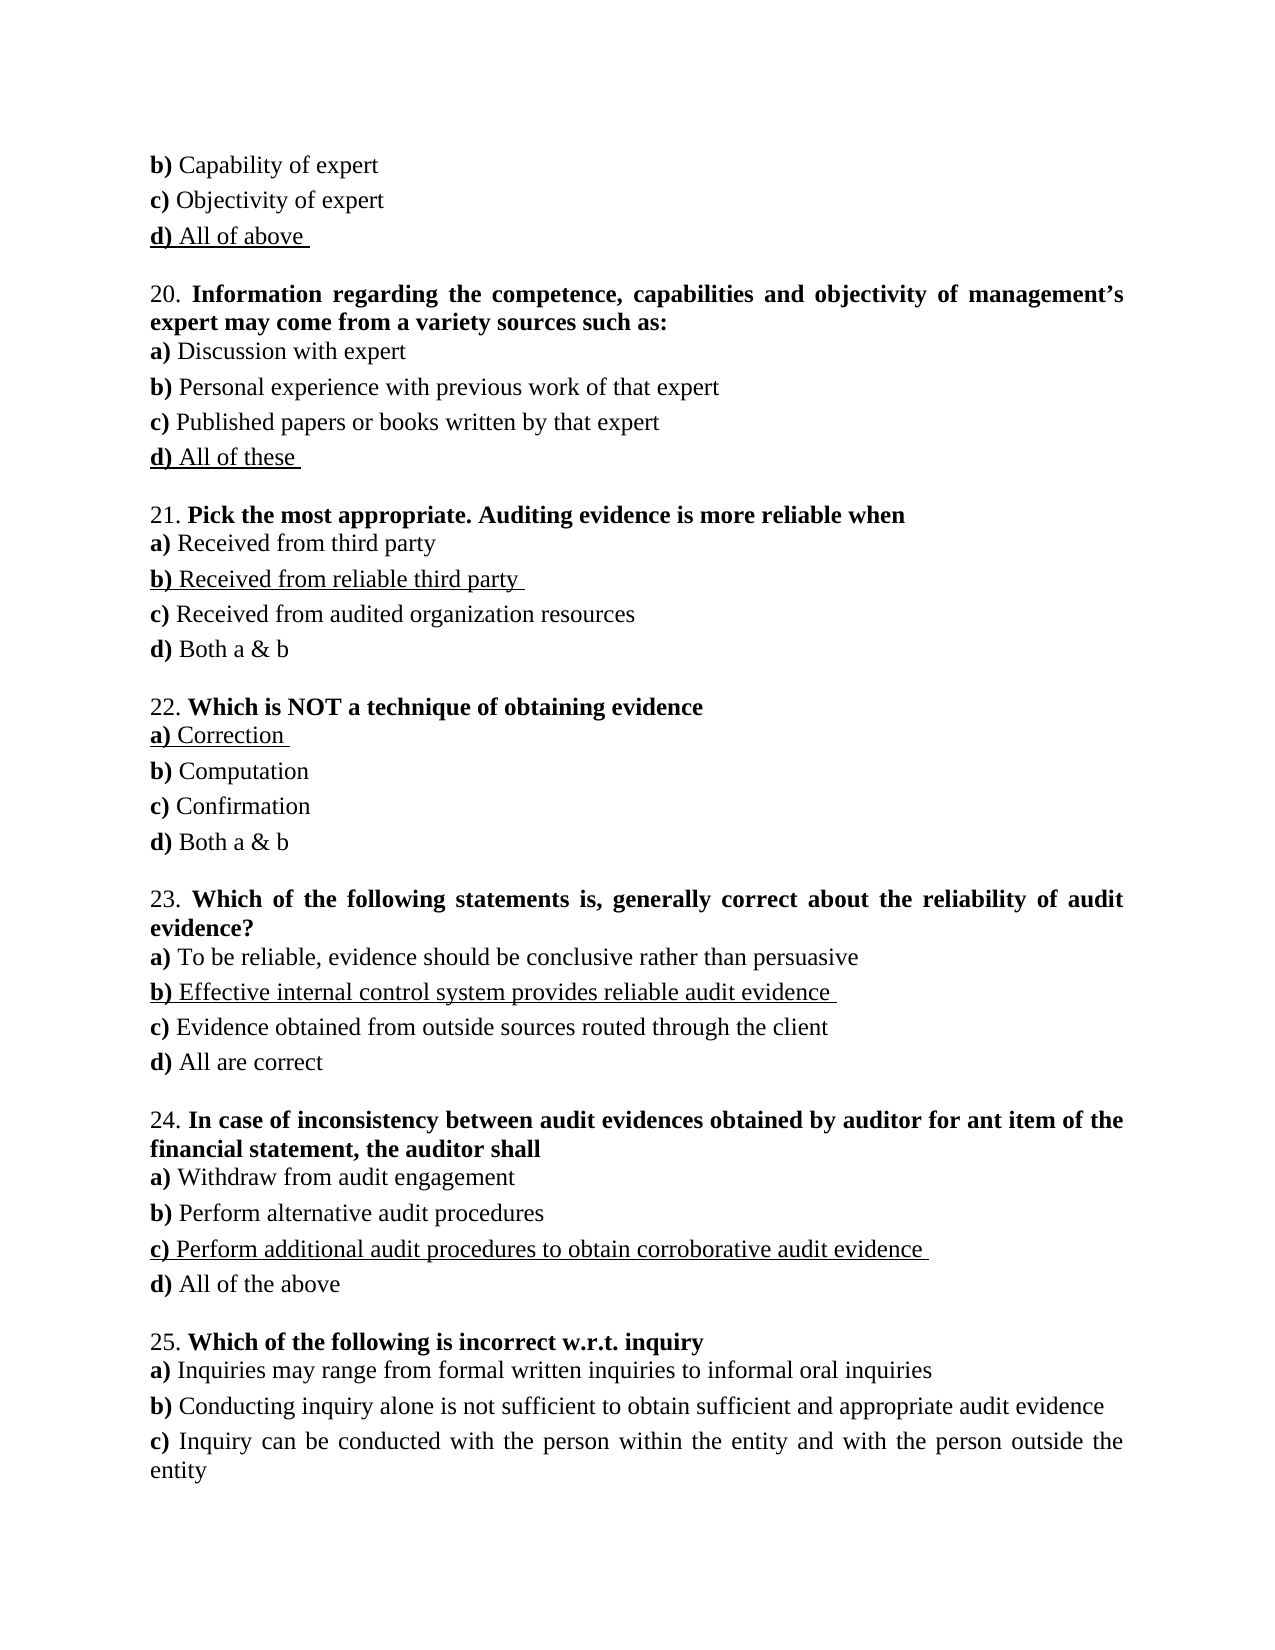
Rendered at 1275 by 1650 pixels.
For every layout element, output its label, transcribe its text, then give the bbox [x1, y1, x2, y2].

text b) Personal experience with previous work of that expert [150, 372, 1125, 400]
text b) Conducting inquiry alone is not sufficient to obtain sufficient and appropriate audit evidence [150, 1391, 1125, 1420]
text a) Withdraw from audit engagement [150, 1162, 1125, 1191]
text 25. Which of the following is incorrect w.r.t. inquiry [150, 1327, 1125, 1356]
text a) To be reliable, evidence should be conclusive rather than persuasive [150, 942, 1125, 970]
text 24. In case of inconsistency between audit evidences obtained by auditor for ant item of the financial statement, the auditor shall [150, 1105, 1125, 1162]
text a) Inquiries may range from formal written inquiries to informal oral inquiries [150, 1356, 1125, 1384]
text 23. Which of the following statements is, generally correct about the reliability of audit evidence? [150, 884, 1125, 942]
text c) Published papers or books written by that expert [150, 407, 1125, 436]
text 22. Which is NOT a technique of obtaining evidence [150, 692, 1125, 721]
text d) All are correct [150, 1047, 1125, 1076]
text d) All of the above [150, 1269, 1125, 1298]
text c) Evidence obtained from outside sources routed through the client [150, 1012, 1125, 1041]
text b) Perform alternative audit procedures [150, 1198, 1125, 1227]
text 20. Information regarding the competence, capabilities and objectivity of management’s expert may come from a variety sources such as: [150, 279, 1125, 336]
text c) Confirmation [150, 791, 1125, 820]
text b) Effective internal control system provides reliable audit evidence [150, 977, 1125, 1006]
text b) Capability of expert [150, 150, 1125, 179]
text d) Both a & b [150, 827, 1125, 855]
text a) Received from third party [150, 528, 1125, 557]
text c) Inquiry can be conducted with the person within the entity and with the person outside the entity [150, 1426, 1125, 1484]
text b) Computation [150, 756, 1125, 785]
text c) Objectivity of expert [150, 186, 1125, 214]
text c) Perform additional audit procedures to obtain corroborative audit evidence [150, 1234, 1125, 1262]
text a) Correction [150, 721, 1125, 749]
text a) Discussion with expert [150, 336, 1125, 365]
text d) All of these [150, 442, 1125, 471]
text b) Received from reliable third party [150, 564, 1125, 592]
text d) All of above [150, 221, 1125, 250]
text d) Both a & b [150, 634, 1125, 663]
text 21. Pick the most appropriate. Auditing evidence is more reliable when [150, 500, 1125, 528]
text c) Received from audited organization resources [150, 599, 1125, 628]
